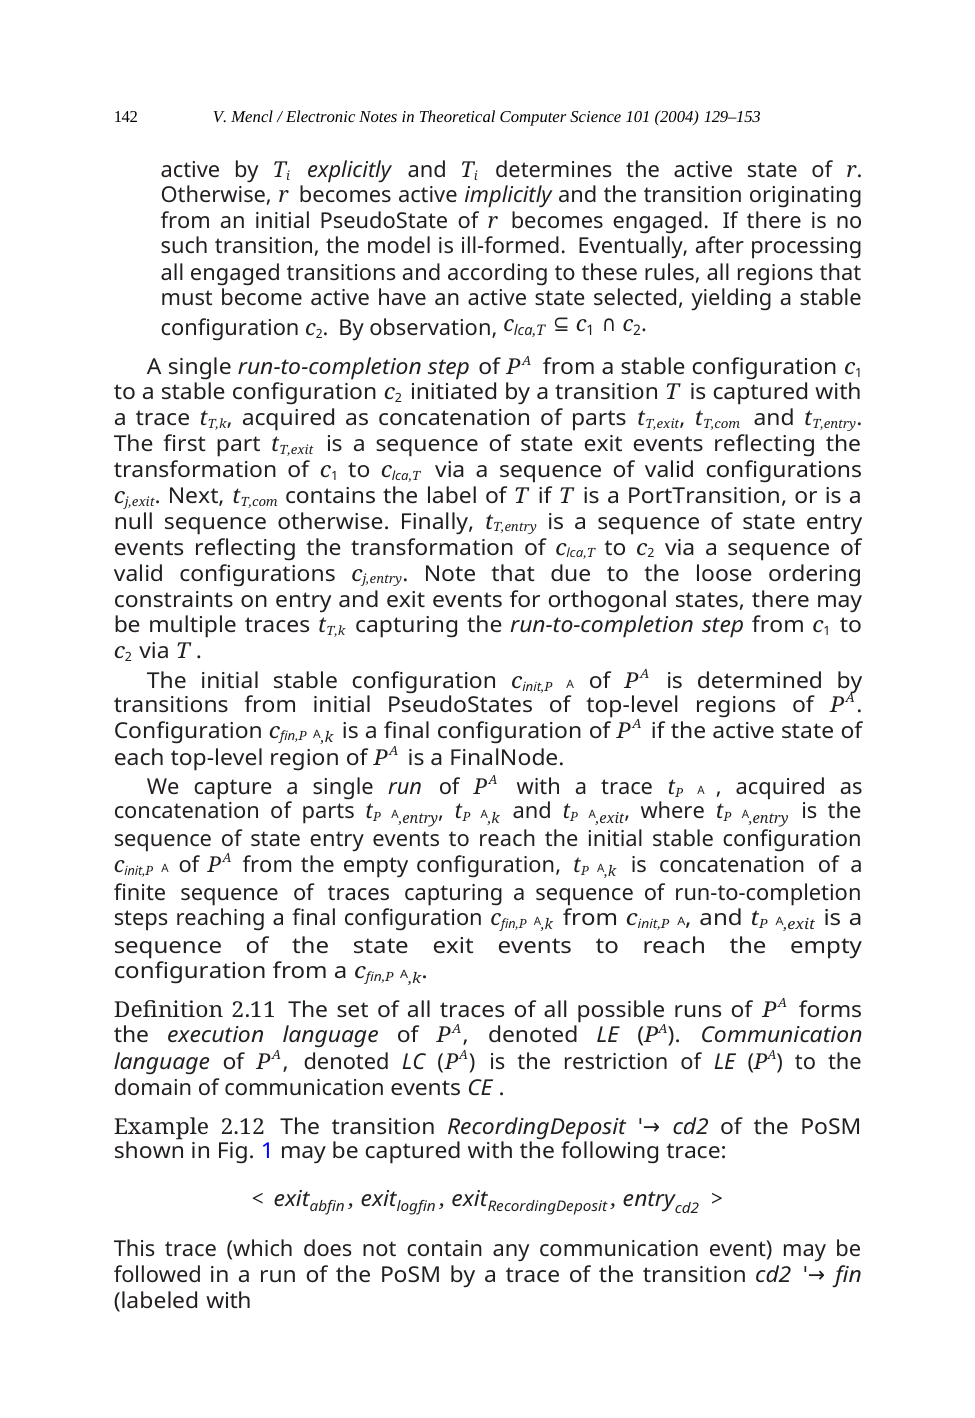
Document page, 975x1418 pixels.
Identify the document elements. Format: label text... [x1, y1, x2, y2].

text We capture a single run of PA with a trace tP A , acquired as concatenation of parts tP A,entry, tP A,k and tP A,exit, where tP A,entry is the sequence of state entry events to reach the initial stable configuration cinit,P A of PA from the empty configuration, tP A,k is concatenation of a finite sequence of traces capturing a sequence of run-to-completion steps reaching a final configuration cfin,P A,k from cinit,P A, and tP A,exit is a sequence of the state exit events to reach the empty configuration from a cfin,P A,k. [113, 774, 862, 987]
text A single run-to-completion step of PA from a stable configuration c1 to a stable configuration c2 initiated by a transition T is captured with a trace tT,k, acquired as concatenation of parts tT,exit, tT,com and tT,entry. The first part tT,exit is a sequence of state exit events reflecting the transformation of c1 to clca,T via a sequence of valid configurations cj,exit. Next, tT,com contains the label of T if T is a PortTransition, or is a null sequence otherwise. Finally, tT,entry is a sequence of state entry events reflecting the transformation of clca,T to c2 via a sequence of valid configurations cj,entry. Note that due to the loose ordering constraints on entry and exit events for orthogonal states, there may be multiple traces tT,k capturing the run-to-completion step from c1 to c2 via T . [113, 354, 862, 665]
text The initial stable configuration cinit,P A of PA is determined by transitions from initial PseudoStates of top-level regions of PA. Configuration cfin,P A,k is a final configuration of PA if the active state of each top-level region of PA is a FinalNode. [113, 668, 862, 772]
text This trace (which does not contain any communication event) may be followed in a run of the PoSM by a trace of the transition cd2 '→ ﬁn (labeled with [113, 1236, 862, 1314]
text active by Ti explicitly and Ti determines the active state of r. Otherwise, r becomes active implicitly and the transition originating from an initial PseudoState of r becomes engaged. If there is no such transition, the model is ill-formed. Eventually, after processing all engaged transitions and according to these rules, all regions that must become active have an active state selected, yielding a stable configuration c2. By observation, clca,T ⊆ c1 ∩ c2. [160, 157, 862, 342]
text < exitabfin , exitlogfin , exitRecordingDeposit , entrycd2 > [102, 1183, 873, 1220]
text Definition 2.11 The set of all traces of all possible runs of PA forms the execution language of PA, denoted LE (PA). Communication language of PA, denoted LC (PA) is the restriction of LE (PA) to the domain of communication events CE . [113, 997, 862, 1102]
text Example 2.12 The transition RecordingDeposit '→ cd2 of the PoSM shown in Fig. 1 may be captured with the following trace: [113, 1113, 862, 1165]
